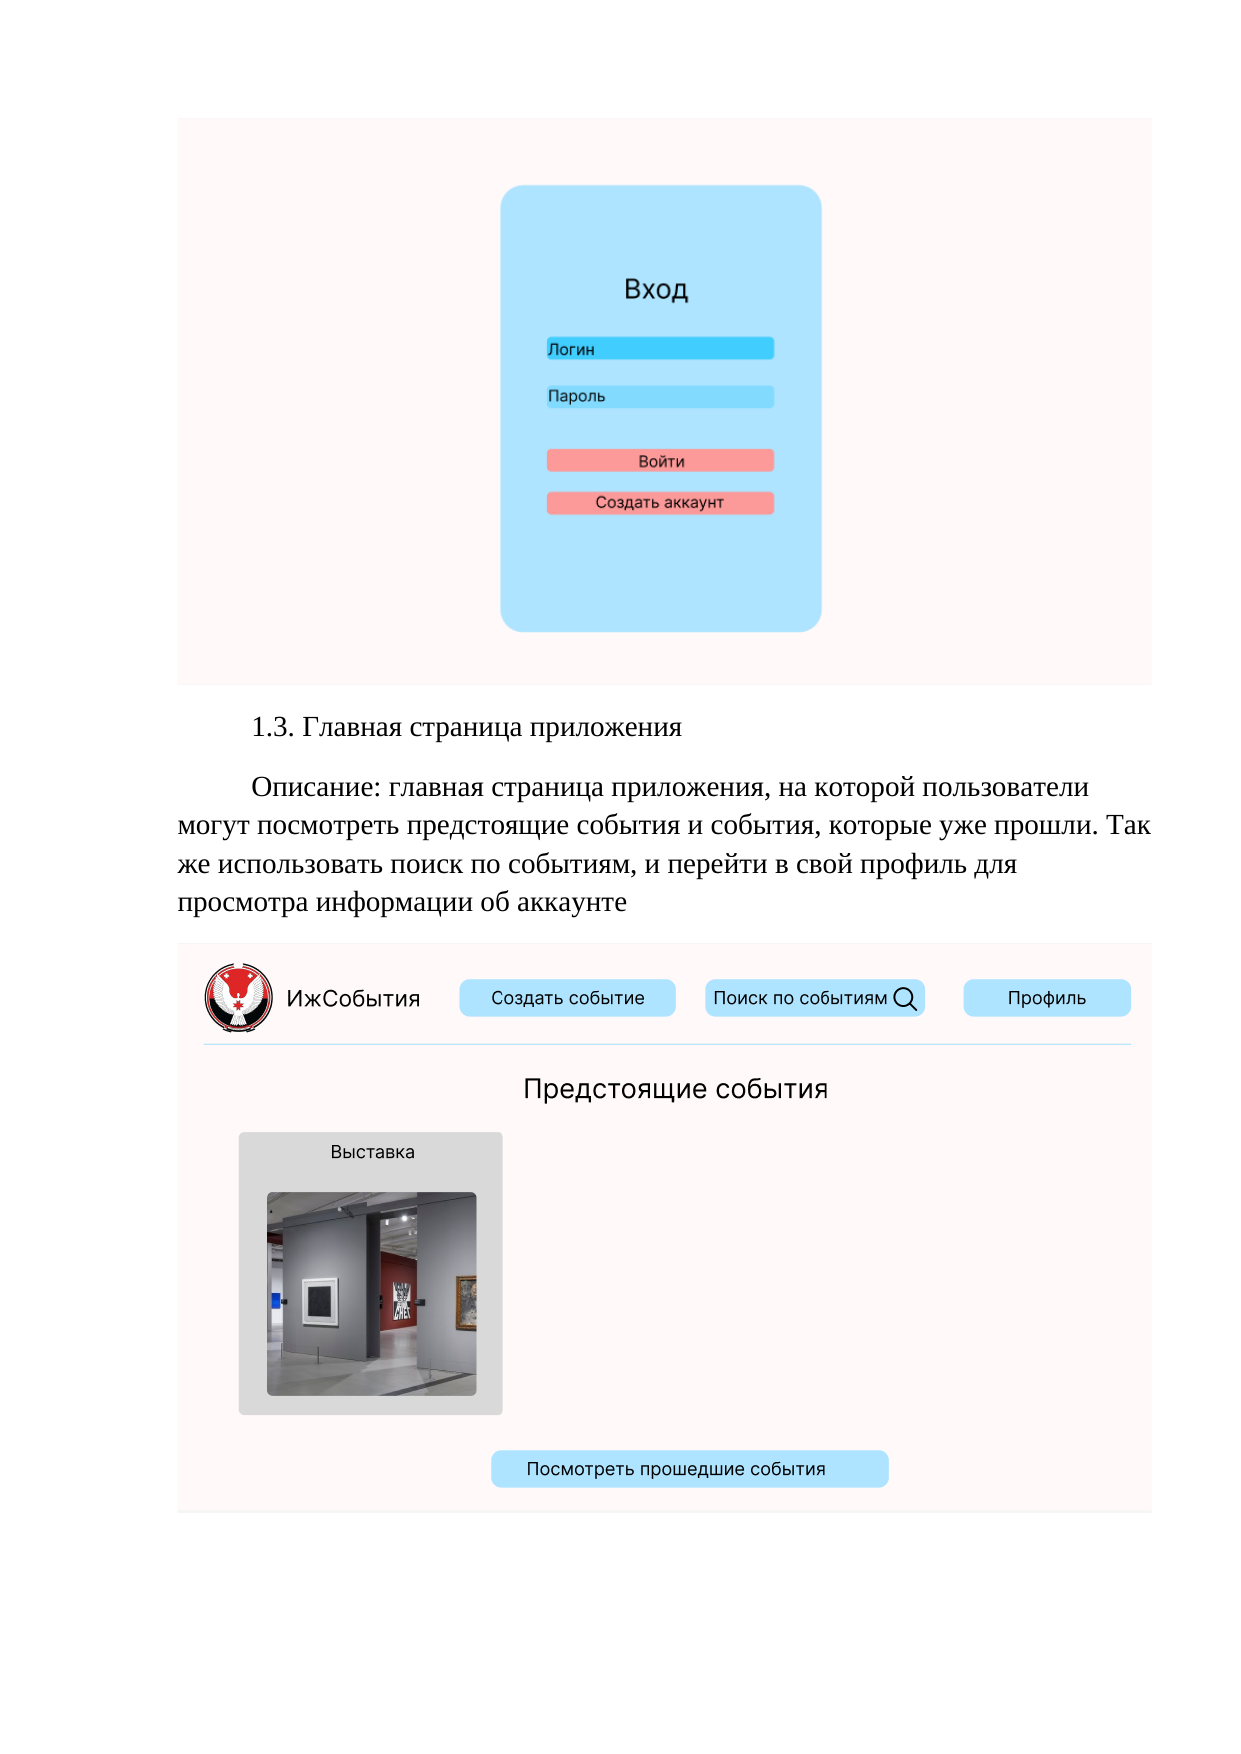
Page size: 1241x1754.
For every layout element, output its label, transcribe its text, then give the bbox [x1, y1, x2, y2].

picture [177, 943, 1152, 1513]
text 1.3. Главная страница приложения [177, 709, 1152, 743]
text Описание: главная страница приложения, на которой пользователи могут посмотреть предстоящие события и события, которые уже прошли. Так же использовать поиск по событиям, и перейти в свой профиль для просмотра информации об аккаунте [177, 769, 1152, 918]
picture [177, 118, 1152, 685]
